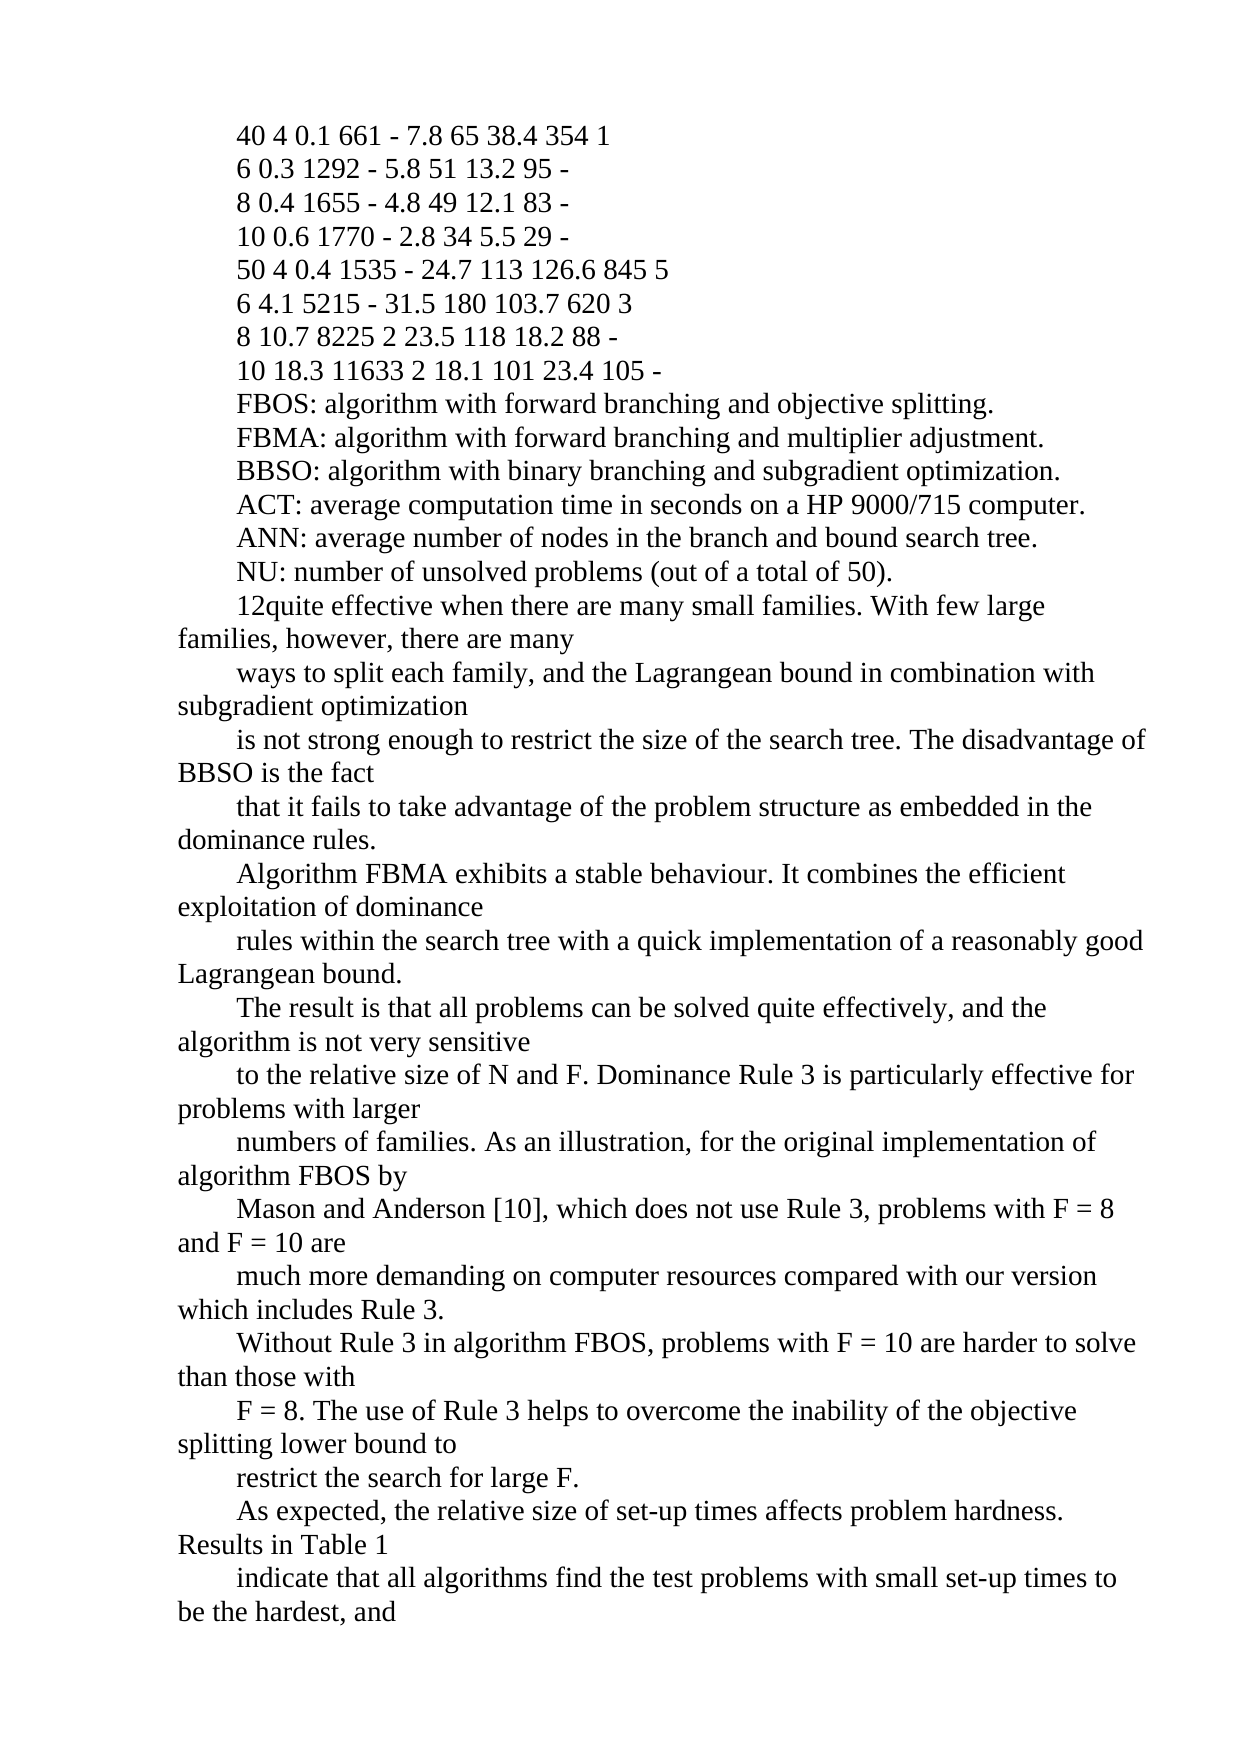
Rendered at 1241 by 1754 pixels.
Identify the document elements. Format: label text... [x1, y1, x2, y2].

text rules within the search tree with a quick implementation of a reasonably good Lagrangean bound. [177, 923, 1152, 990]
text is not strong enough to restrict the size of the search tree. The disadvantage of BBSO is the fact [177, 722, 1152, 789]
text that it fails to take advantage of the problem structure as embedded in the dominance rules. [177, 789, 1152, 856]
text BBSO: algorithm with binary branching and subgradient optimization. [177, 453, 1152, 487]
text Algorithm FBMA exhibits a stable behaviour. It combines the efficient exploitation of dominance [177, 856, 1152, 923]
text restrict the search for large F. [177, 1460, 1152, 1493]
text FBMA: algorithm with forward branching and multiplier adjustment. [177, 420, 1152, 453]
text numbers of families. As an illustration, for the original implementation of algorithm FBOS by [177, 1124, 1152, 1191]
text 40 4 0.1 661 - 7.8 65 38.4 354 1 [177, 118, 1152, 152]
text FBOS: algorithm with forward branching and objective splitting. [177, 386, 1152, 420]
text to the relative size of N and F. Dominance Rule 3 is particularly effective for problems with larger [177, 1057, 1152, 1124]
text indicate that all algorithms find the test problems with small set-up times to be the hardest, and [177, 1560, 1152, 1627]
text 8 0.4 1655 - 4.8 49 12.1 83 - [177, 185, 1152, 219]
text Without Rule 3 in algorithm FBOS, problems with F = 10 are harder to solve than those with [177, 1326, 1152, 1393]
text ACT: average computation time in seconds on a HP 9000/715 computer. [177, 487, 1152, 521]
text much more demanding on computer resources compared with our version which includes Rule 3. [177, 1258, 1152, 1326]
text 50 4 0.4 1535 - 24.7 113 126.6 845 5 [177, 252, 1152, 286]
text 6 4.1 5215 - 31.5 180 103.7 620 3 [177, 286, 1152, 319]
text The result is that all problems can be solved quite effectively, and the algorithm is not very sensitive [177, 990, 1152, 1057]
text F = 8. The use of Rule 3 helps to overcome the inability of the objective splitting lower bound to [177, 1393, 1152, 1460]
text 10 0.6 1770 - 2.8 34 5.5 29 - [177, 219, 1152, 252]
text NU: number of unsolved problems (out of a total of 50). [177, 554, 1152, 588]
text 6 0.3 1292 - 5.8 51 13.2 95 - [177, 152, 1152, 185]
text 12quite effective when there are many small families. With few large families, however, there are many [177, 588, 1152, 655]
text As expected, the relative size of set-up times affects problem hardness. Results in Table 1 [177, 1493, 1152, 1560]
text Mason and Anderson [10], which does not use Rule 3, problems with F = 8 and F = 10 are [177, 1191, 1152, 1258]
text 10 18.3 11633 2 18.1 101 23.4 105 - [177, 353, 1152, 386]
text ways to split each family, and the Lagrangean bound in combination with subgradient optimization [177, 655, 1152, 722]
text 8 10.7 8225 2 23.5 118 18.2 88 - [177, 319, 1152, 353]
text ANN: average number of nodes in the branch and bound search tree. [177, 521, 1152, 554]
